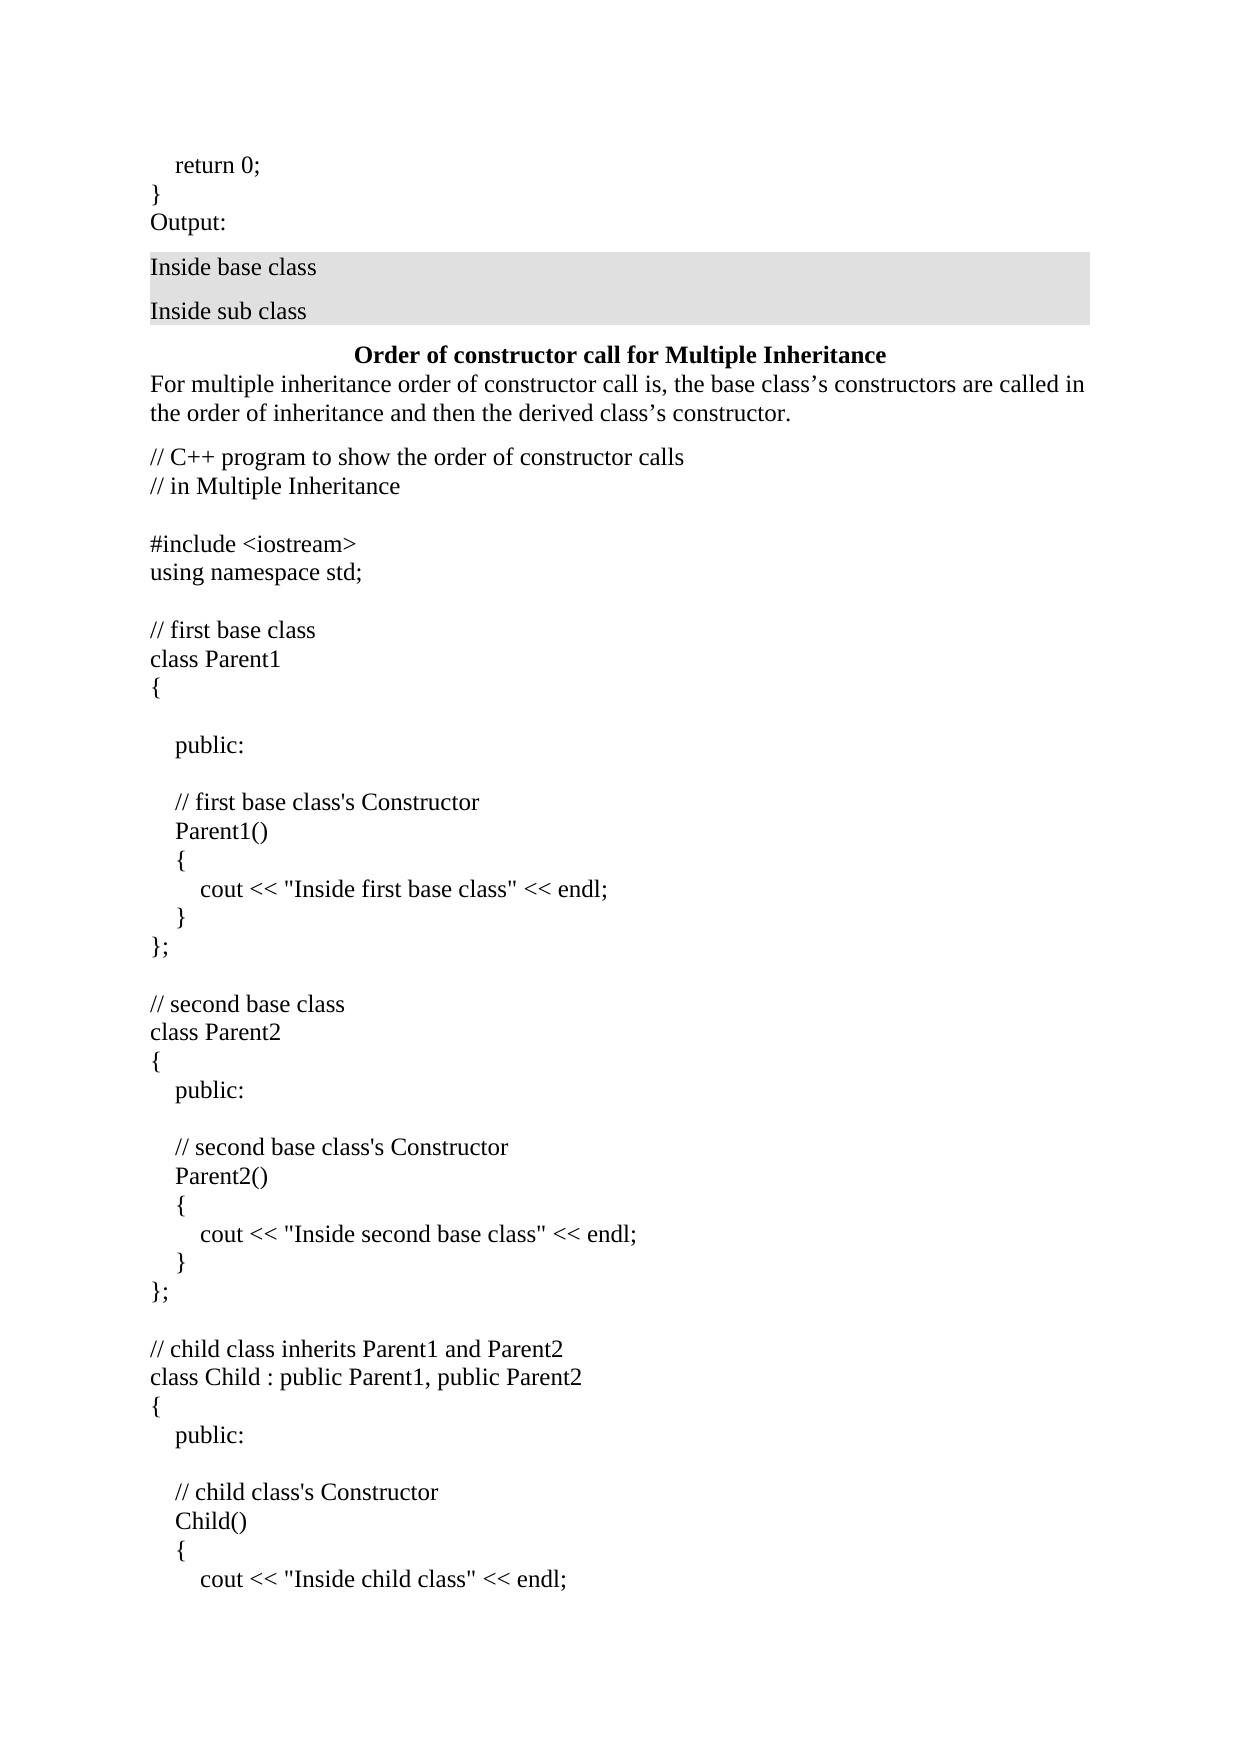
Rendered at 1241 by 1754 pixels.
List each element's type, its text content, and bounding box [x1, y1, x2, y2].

text Order of constructor call for Multiple Inheritance [150, 341, 1090, 369]
text Output: [150, 207, 1090, 236]
text Inside base class [150, 252, 1090, 281]
text Inside sub class [150, 296, 1090, 325]
text For multiple inheritance order of constructor call is, the base class’s constructors are called in the order of inheritance and then the derived class’s constructor. [150, 369, 1090, 427]
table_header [150, 150, 1087, 207]
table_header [150, 443, 1087, 1592]
